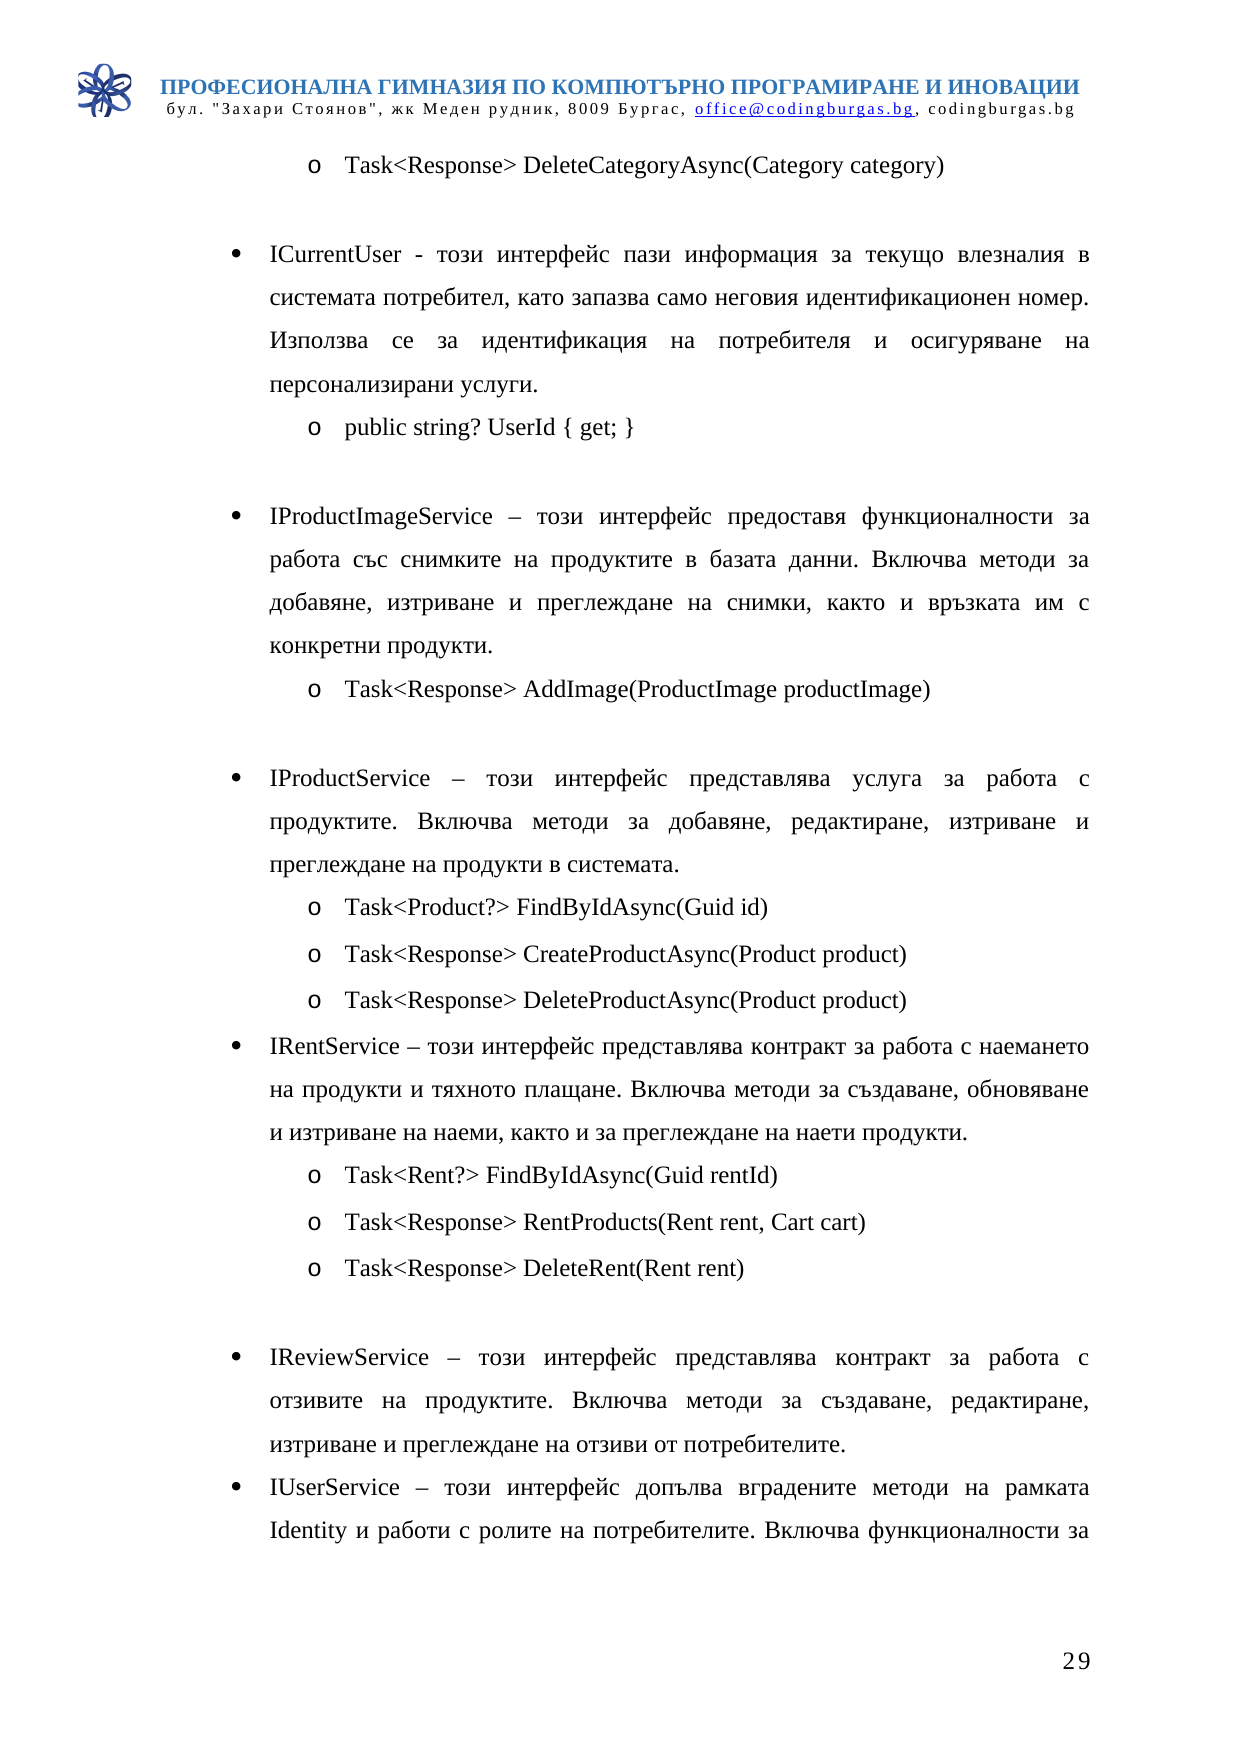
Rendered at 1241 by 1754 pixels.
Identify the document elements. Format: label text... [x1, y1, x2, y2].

list Task<Rent?> FindByIdAsync(Guid rentId) [307, 1161, 1090, 1191]
list IProductService – този интерфейс представлява услуга за работа с продуктите. Включва методи за добавяне, редактиране, изтриване и преглеждане на продукти в системата. [232, 763, 1090, 878]
list Task<Response> DeleteProductAsync(Product product) [307, 985, 1090, 1016]
list Task<Response> CreateProductAsync(Product product) [307, 939, 1090, 969]
list Task<Response> RentProducts(Rent rent, Cart cart) [307, 1207, 1090, 1238]
list IProductImageService – този интерфейс предоставя функционалности за работа със снимките на продуктите в базата данни. Включва методи за добавяне, изтриване и преглеждане на снимки, както и връзката им с конкретни продукти. [232, 501, 1090, 659]
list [232, 1472, 1090, 1544]
list Task<Response> DeleteCategoryAsync(Category category) [307, 150, 1090, 181]
picture [78, 63, 132, 117]
list ICurrentUser - този интерфейс пази информация за текущо влезналия в системата потребител, като запазва само неговия идентификационен номер. Използва се за идентификация на потребителя и осигуряване на персонализирани услуги. [232, 239, 1090, 397]
list Тask<Response> DeleteRent(Rent rent) [307, 1253, 1090, 1284]
list public string? UserId { get; } [307, 412, 1090, 443]
list IRentService – този интерфейс представлява контракт за работа с наемането на продукти и тяхното плащане. Включва методи за създаване, обновяване и изтриване на наеми, както и за преглеждане на наети продукти. [232, 1031, 1090, 1146]
list Task<Response> AddImage(ProductImage productImage) [307, 674, 1090, 704]
list Task<Product?> FindByIdAsync(Guid id) [307, 892, 1090, 923]
list IReviewService – този интерфейс представлява контракт за работа с отзивите на продуктите. Включва методи за създаване, редактиране, изтриване и преглеждане на отзиви от потребителите. [232, 1342, 1090, 1457]
